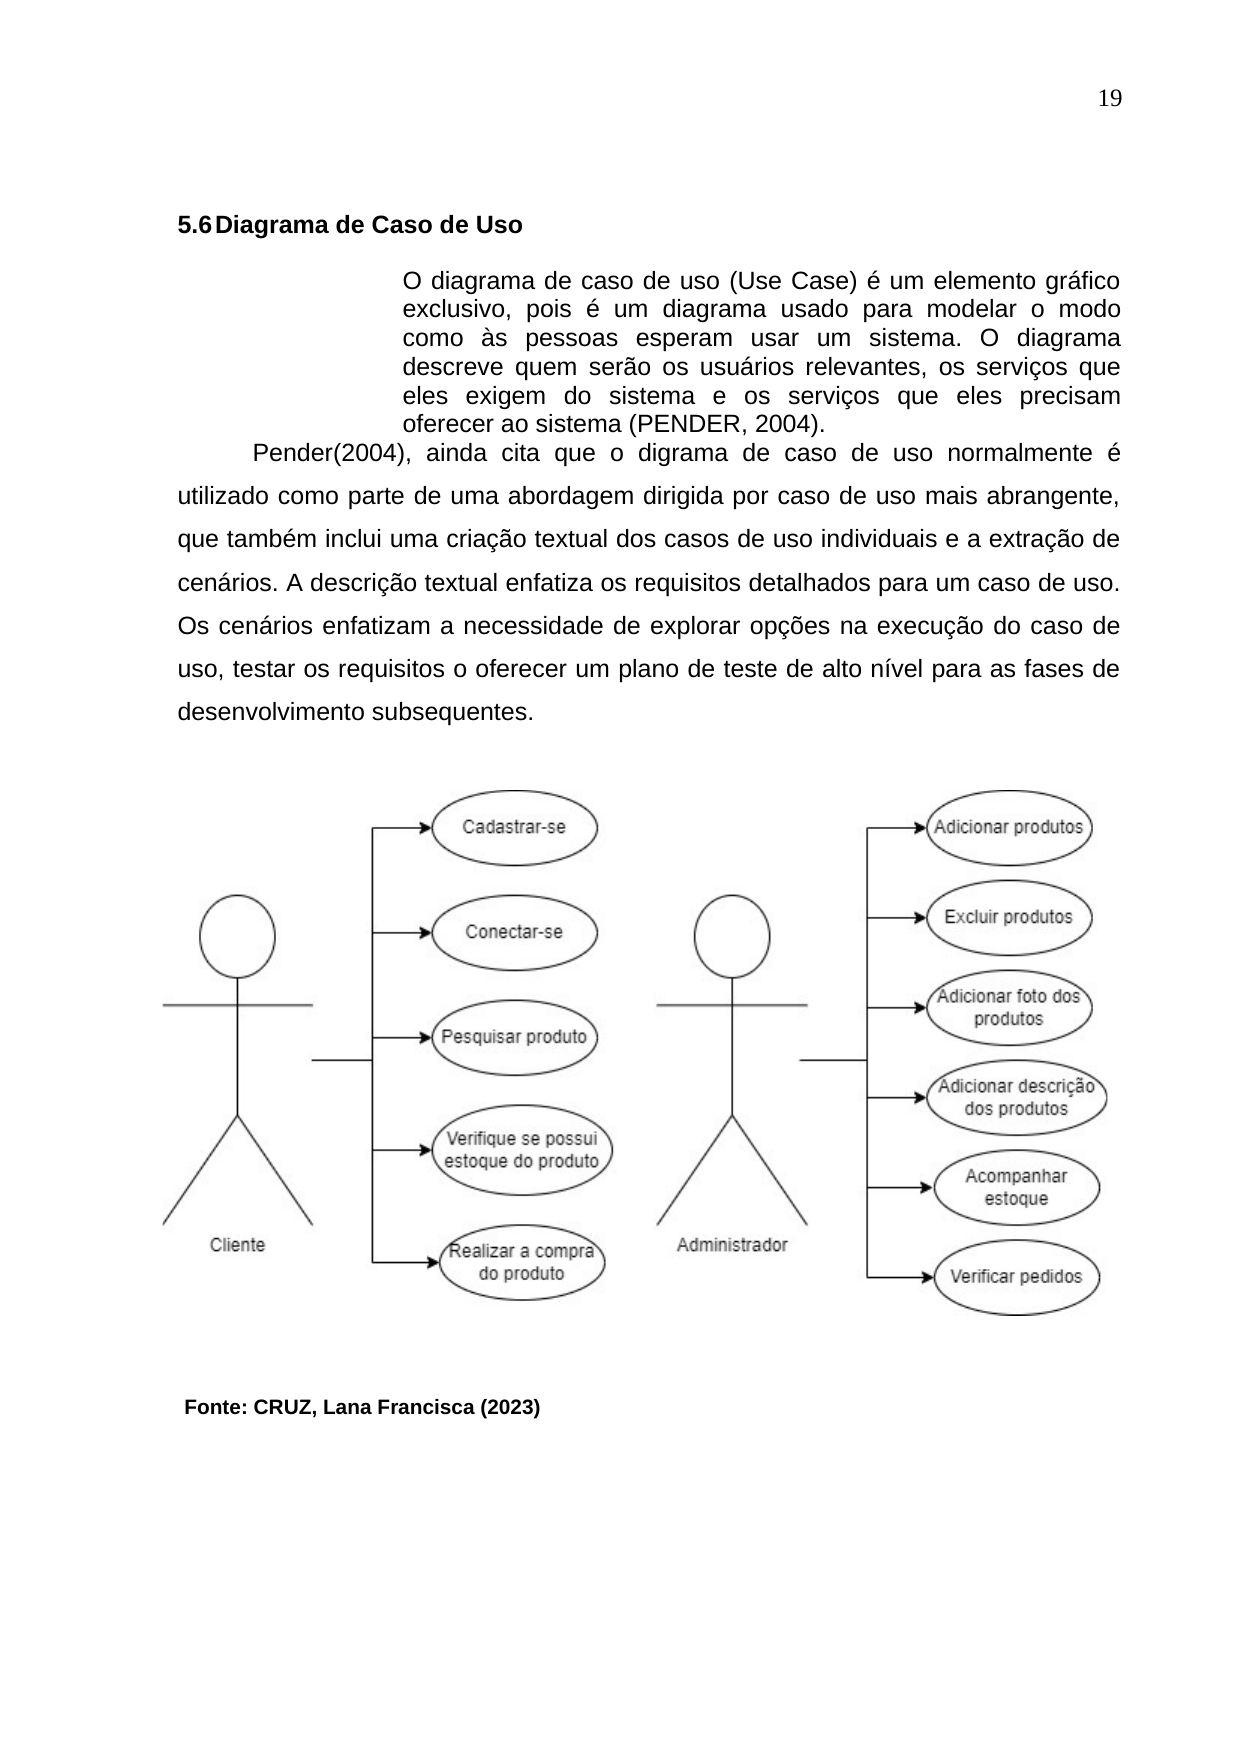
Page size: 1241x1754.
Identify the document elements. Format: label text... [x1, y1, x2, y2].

picture [162, 790, 1108, 1316]
text O diagrama de caso de uso (Use Case) é um elemento gráfico exclusivo, pois é um diagrama usado para modelar o modo como às pessoas esperam usar um sistema. O diagrama descreve quem serão os usuários relevantes, os serviços que eles exigem do sistema e os serviços que eles precisam oferecer ao sistema (PENDER, 2004). [402, 266, 1122, 438]
text Fonte: CRUZ, Lana Francisca (2023) [177, 1395, 1122, 1419]
list Diagrama de Caso de Uso [177, 210, 1122, 239]
text Pender(2004), ainda cita que o digrama de caso de uso normalmente é utilizado como parte de uma abordagem dirigida por caso de uso mais abrangente, que também inclui uma criação textual dos casos de uso individuais e a extração de cenários. A descrição textual enfatiza os requisitos detalhados para um caso de uso. Os cenários enfatizam a necessidade de explorar opções na execução do caso de uso, testar os requisitos o oferecer um plano de teste de alto nível para as fases de desenvolvimento subsequentes. [177, 438, 1122, 726]
